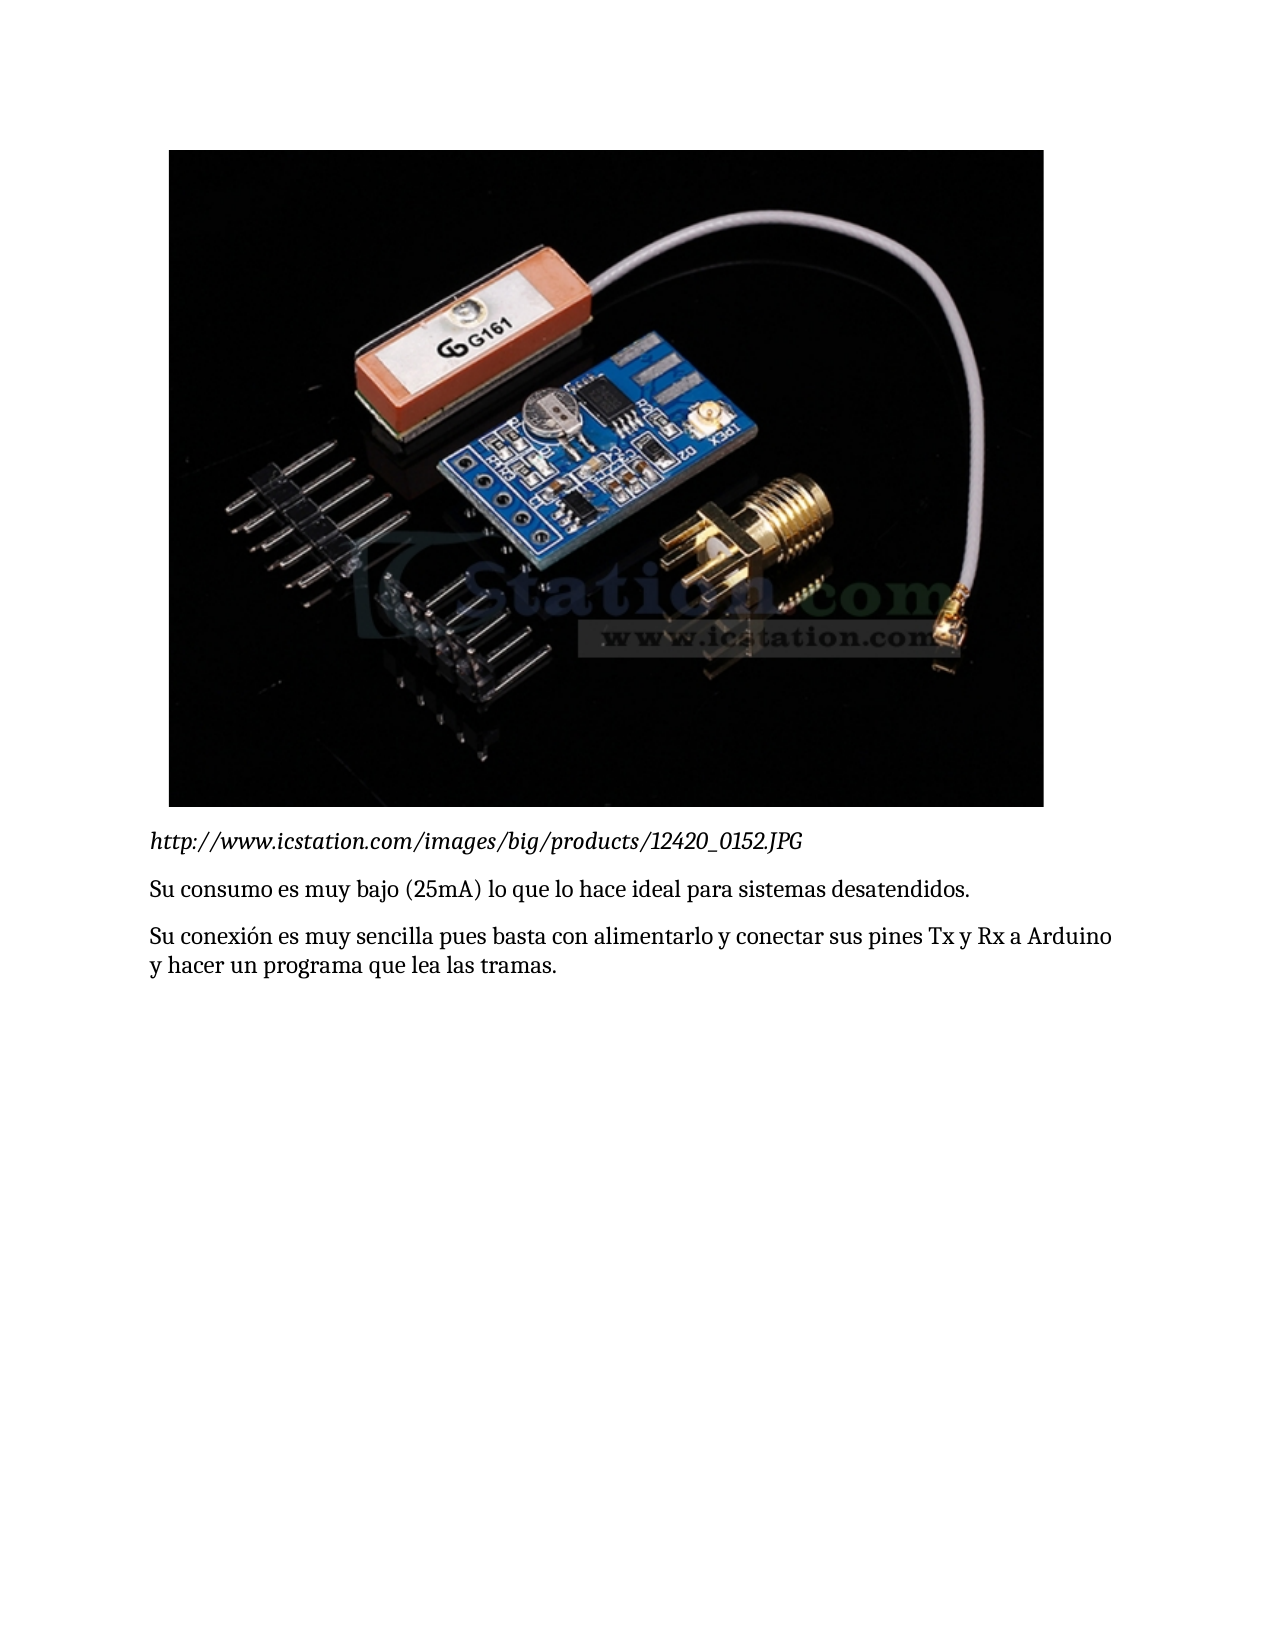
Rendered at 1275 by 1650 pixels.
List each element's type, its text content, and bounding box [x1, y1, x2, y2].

picture [168, 150, 1044, 807]
text http://www.icstation.com/images/big/products/12420_0152.JPG [150, 827, 1125, 856]
text Su consumo es muy bajo (25mA) lo que lo hace ideal para sistemas desatendidos. [150, 874, 1125, 903]
text Su conexión es muy sencilla pues basta con alimentarlo y conectar sus pines Tx y Rx a Arduino y hacer un programa que lea las tramas. [150, 922, 1125, 979]
